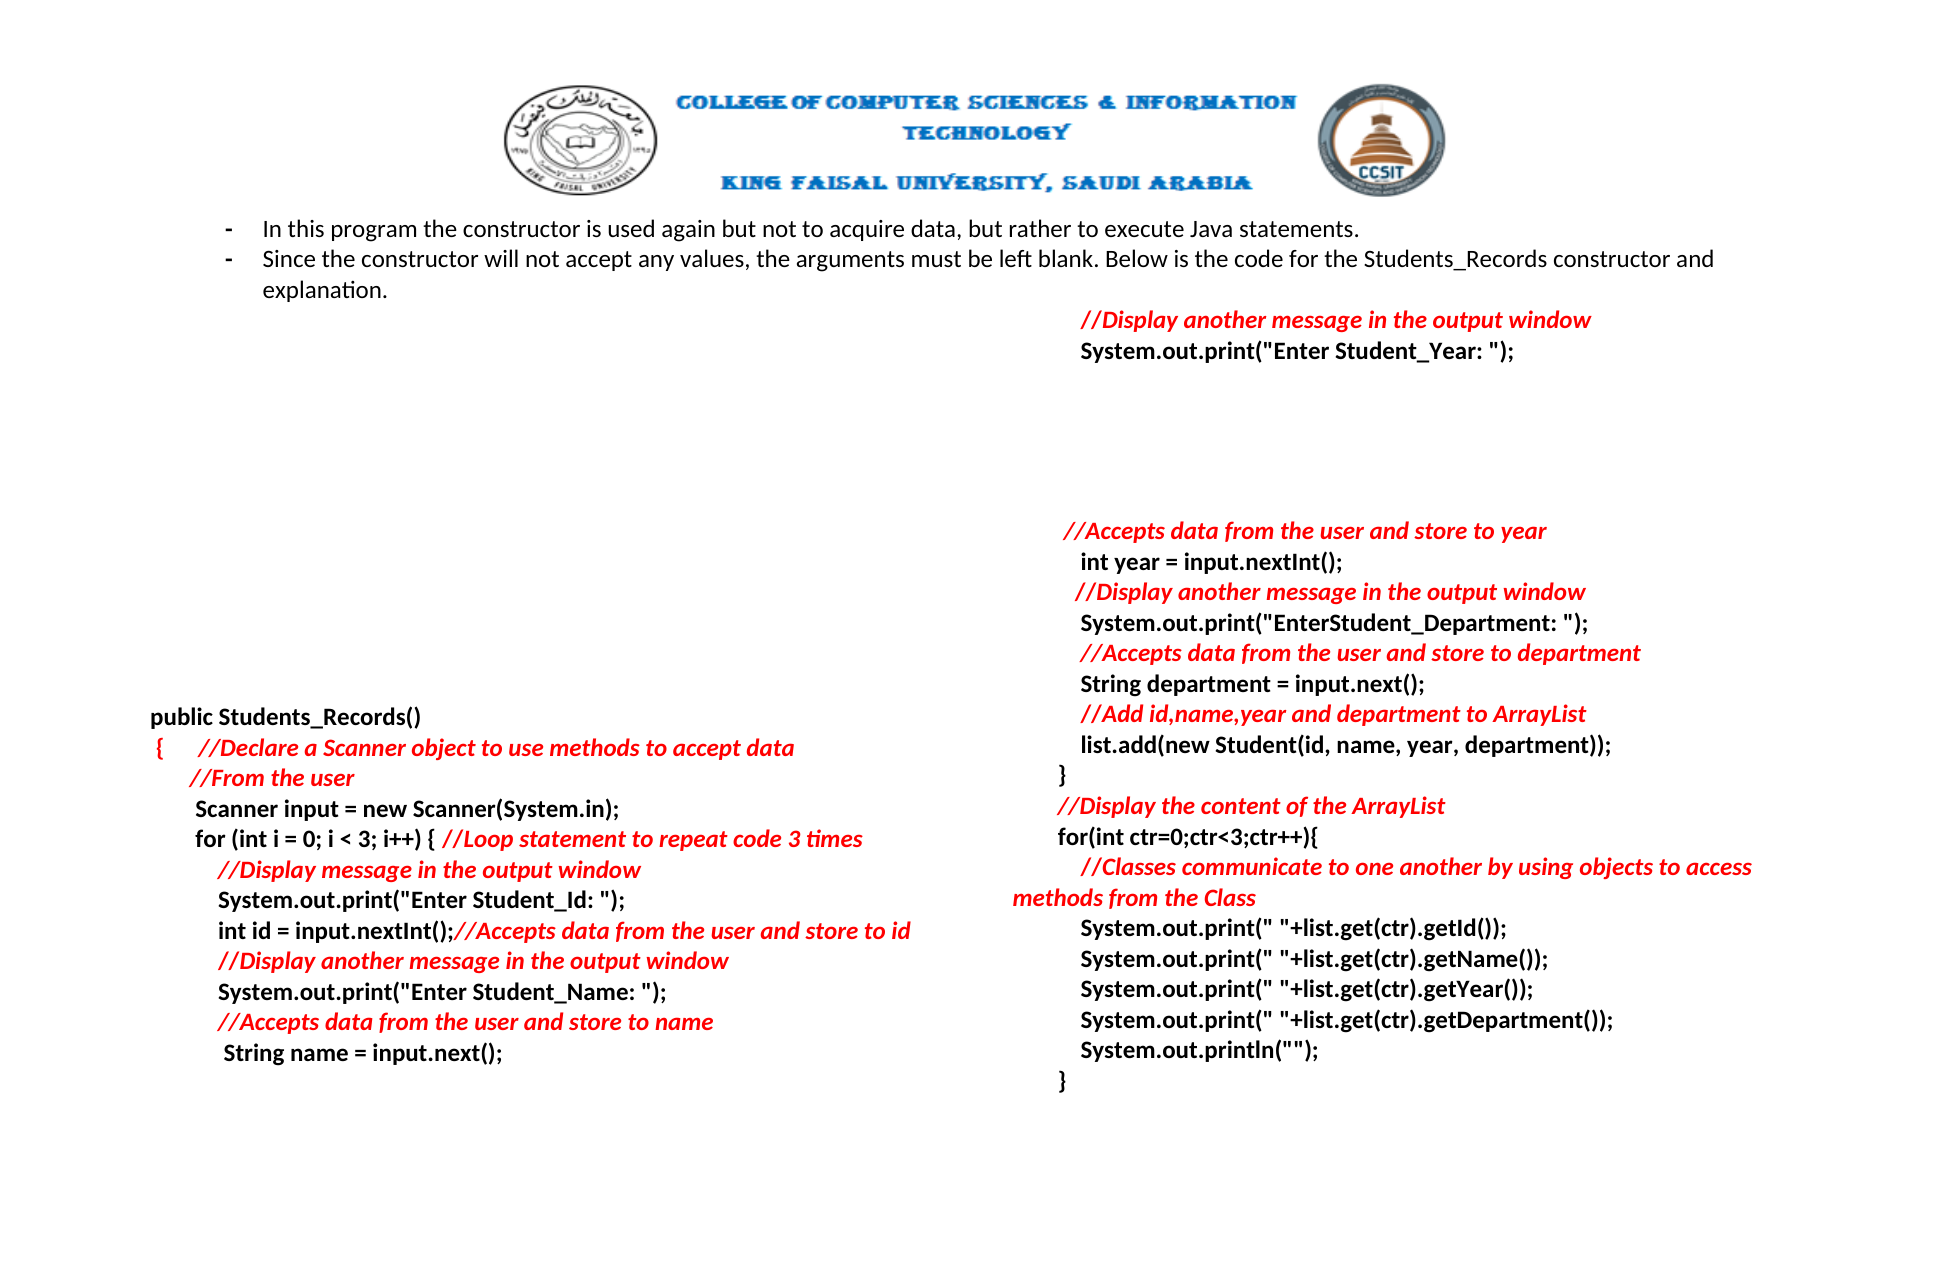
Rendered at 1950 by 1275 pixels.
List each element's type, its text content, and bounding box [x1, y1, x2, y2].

text System.out.print("Enter Student_Id: "); [150, 884, 937, 915]
text System.out.print("EnterStudent_Department: "); [1012, 607, 1800, 638]
text for (int i = 0; i < 3; i++) { //Loop statement to repeat code 3 times [150, 823, 937, 854]
text System.out.print(" "+list.get(ctr).getId()); [1012, 912, 1800, 943]
text System.out.print(" "+list.get(ctr).getName()); [1012, 943, 1800, 973]
text //Display another message in the output window [1012, 304, 1800, 335]
text //Add id,name,year and department to ArrayList [1012, 699, 1800, 729]
text } [1012, 1065, 1800, 1095]
text //Accepts data from the user and store to year [1012, 516, 1800, 546]
text //Accepts data from the user and store to department [1012, 638, 1800, 668]
text for(int ctr=0;ctr<3;ctr++){ [1012, 821, 1800, 851]
picture [496, 75, 1454, 213]
text int id = input.nextInt();//Accepts data from the user and store to id [150, 915, 937, 945]
text String name = input.next(); [150, 1037, 937, 1067]
text //Display message in the output window [150, 854, 937, 884]
text System.out.print("Enter Student_Year: "); [1012, 335, 1800, 365]
text System.out.println(""); [1012, 1034, 1800, 1065]
text { //Declare a Scanner object to use methods to accept data [150, 732, 937, 762]
text //Classes communicate to one another by using objects to access methods from the Class [1012, 851, 1800, 912]
text //Display the content of the ArrayList [1012, 790, 1800, 821]
text //From the user [150, 762, 937, 793]
text int year = input.nextInt(); [1012, 546, 1800, 577]
text //Display another message in the output window [1012, 577, 1800, 607]
text public Students_Records() [150, 701, 937, 732]
text Scanner input = new Scanner(System.in); [150, 793, 937, 823]
text //Accepts data from the user and store to name [150, 1006, 937, 1037]
text String department = input.next(); [1012, 668, 1800, 699]
text System.out.print(" "+list.get(ctr).getDepartment()); [1012, 1004, 1800, 1034]
text System.out.print("Enter Student_Name: "); [150, 976, 937, 1006]
text list.add(new Student(id, name, year, department)); [1012, 729, 1800, 760]
list Since the constructor will not accept any values, the arguments must be left blank. Below is the code for the Students_Records constructor and explanation. [225, 243, 1800, 304]
text //Display another message in the output window [150, 945, 937, 976]
text } [1012, 760, 1800, 790]
list In this program the constructor is used again but not to acquire data, but rather to execute Java statements. [225, 213, 1800, 243]
text System.out.print(" "+list.get(ctr).getYear()); [1012, 973, 1800, 1004]
